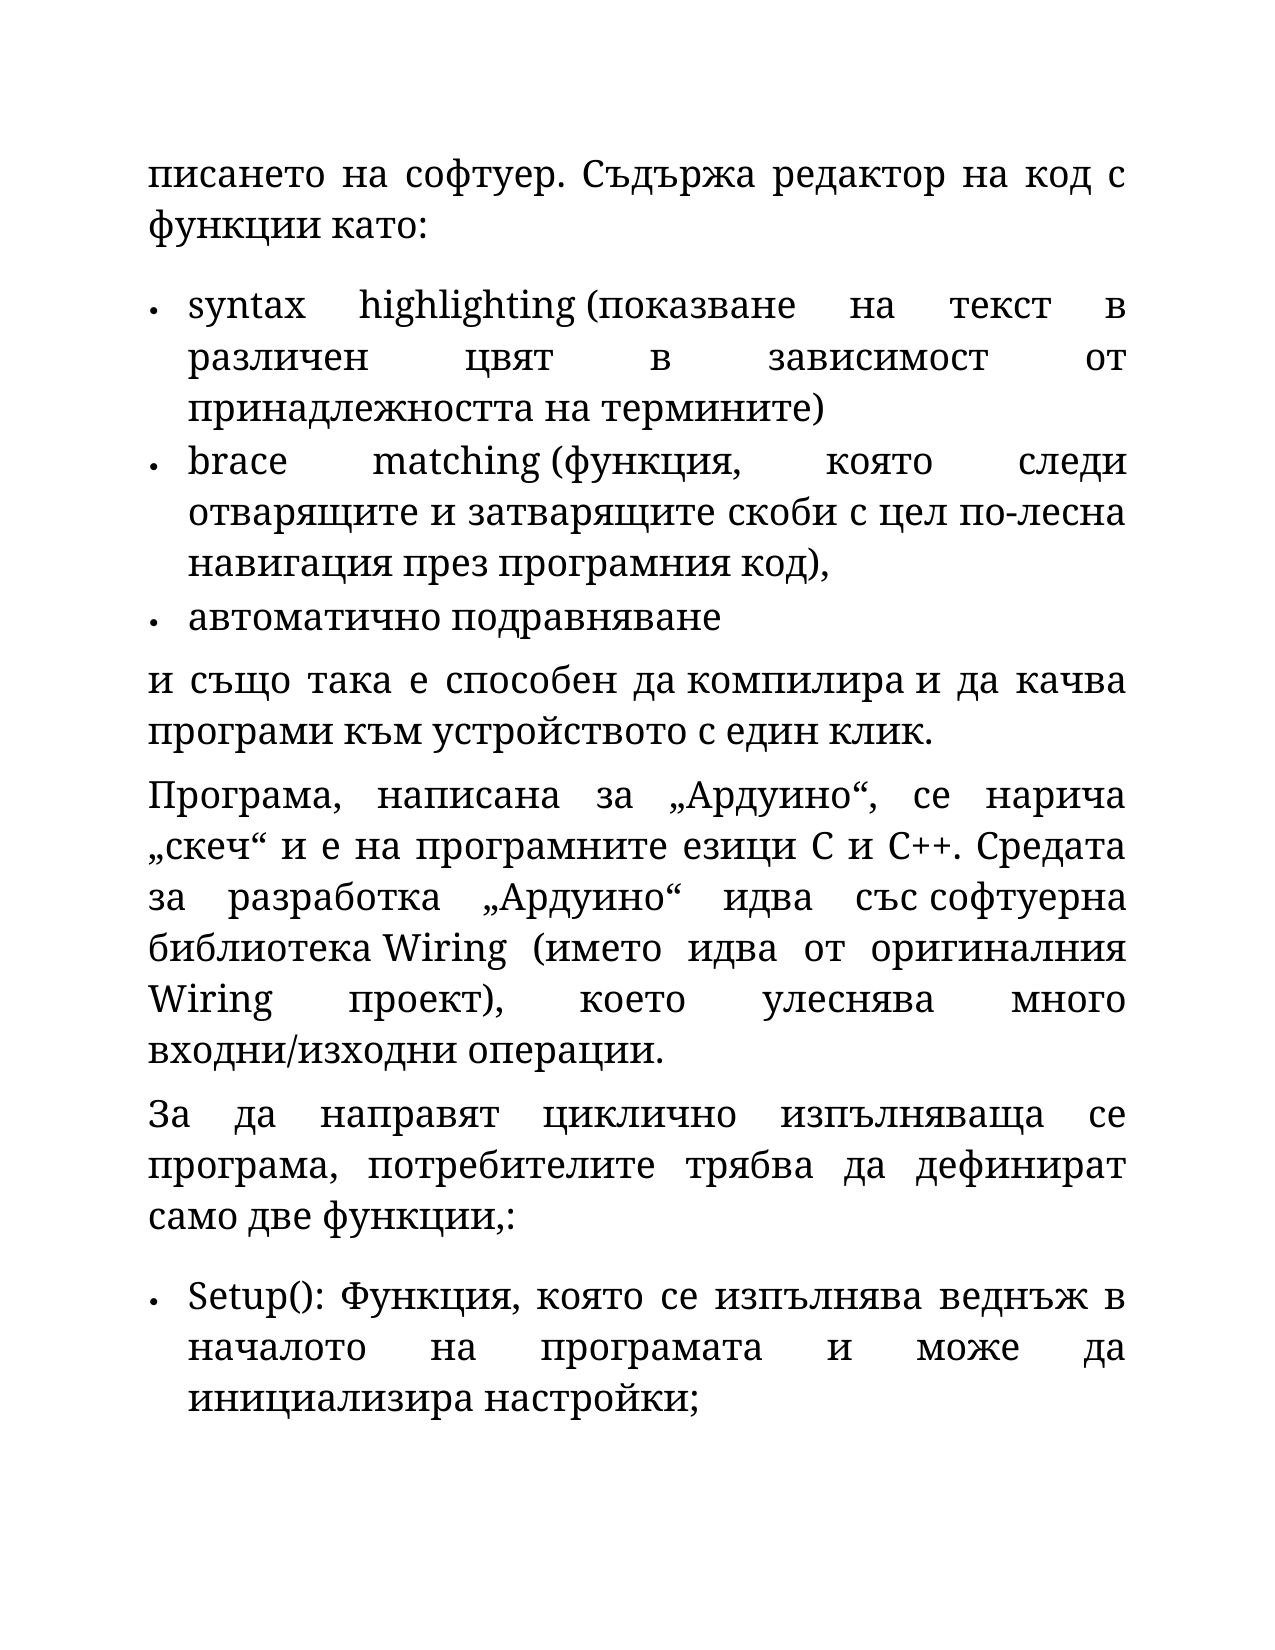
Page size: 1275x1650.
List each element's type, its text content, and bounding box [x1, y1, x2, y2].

list brace matching (функция, която следи отварящите и затварящите скоби с цел по-лесна навигация през програмния код), [150, 434, 1127, 588]
text За да направят циклично изпълняваща се програма, потребителите трябва да дефинират само две функции,: [148, 1087, 1127, 1240]
list Setup(): Функция, която се изпълнява веднъж в началото на програмата и може да инициализира настройки; [150, 1269, 1127, 1422]
text и също така е способен да компилира и да качва програми към устройството с един клик. [148, 654, 1127, 756]
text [148, 148, 1127, 250]
list syntax highlighting (показване на текст в различен цвят в зависимост от принадлежността на термините) [150, 279, 1127, 432]
text Програма, написана за „Ардуино“, се нарича „скеч“ и е на програмните езици C и C++. Средата за разработка „Ардуино“ идва със софтуерна библиотека Wiring (името идва от оригиналния Wiring проект), което улеснява много входни/изходни операции. [148, 768, 1127, 1074]
list автоматично подравняване [150, 590, 1127, 641]
